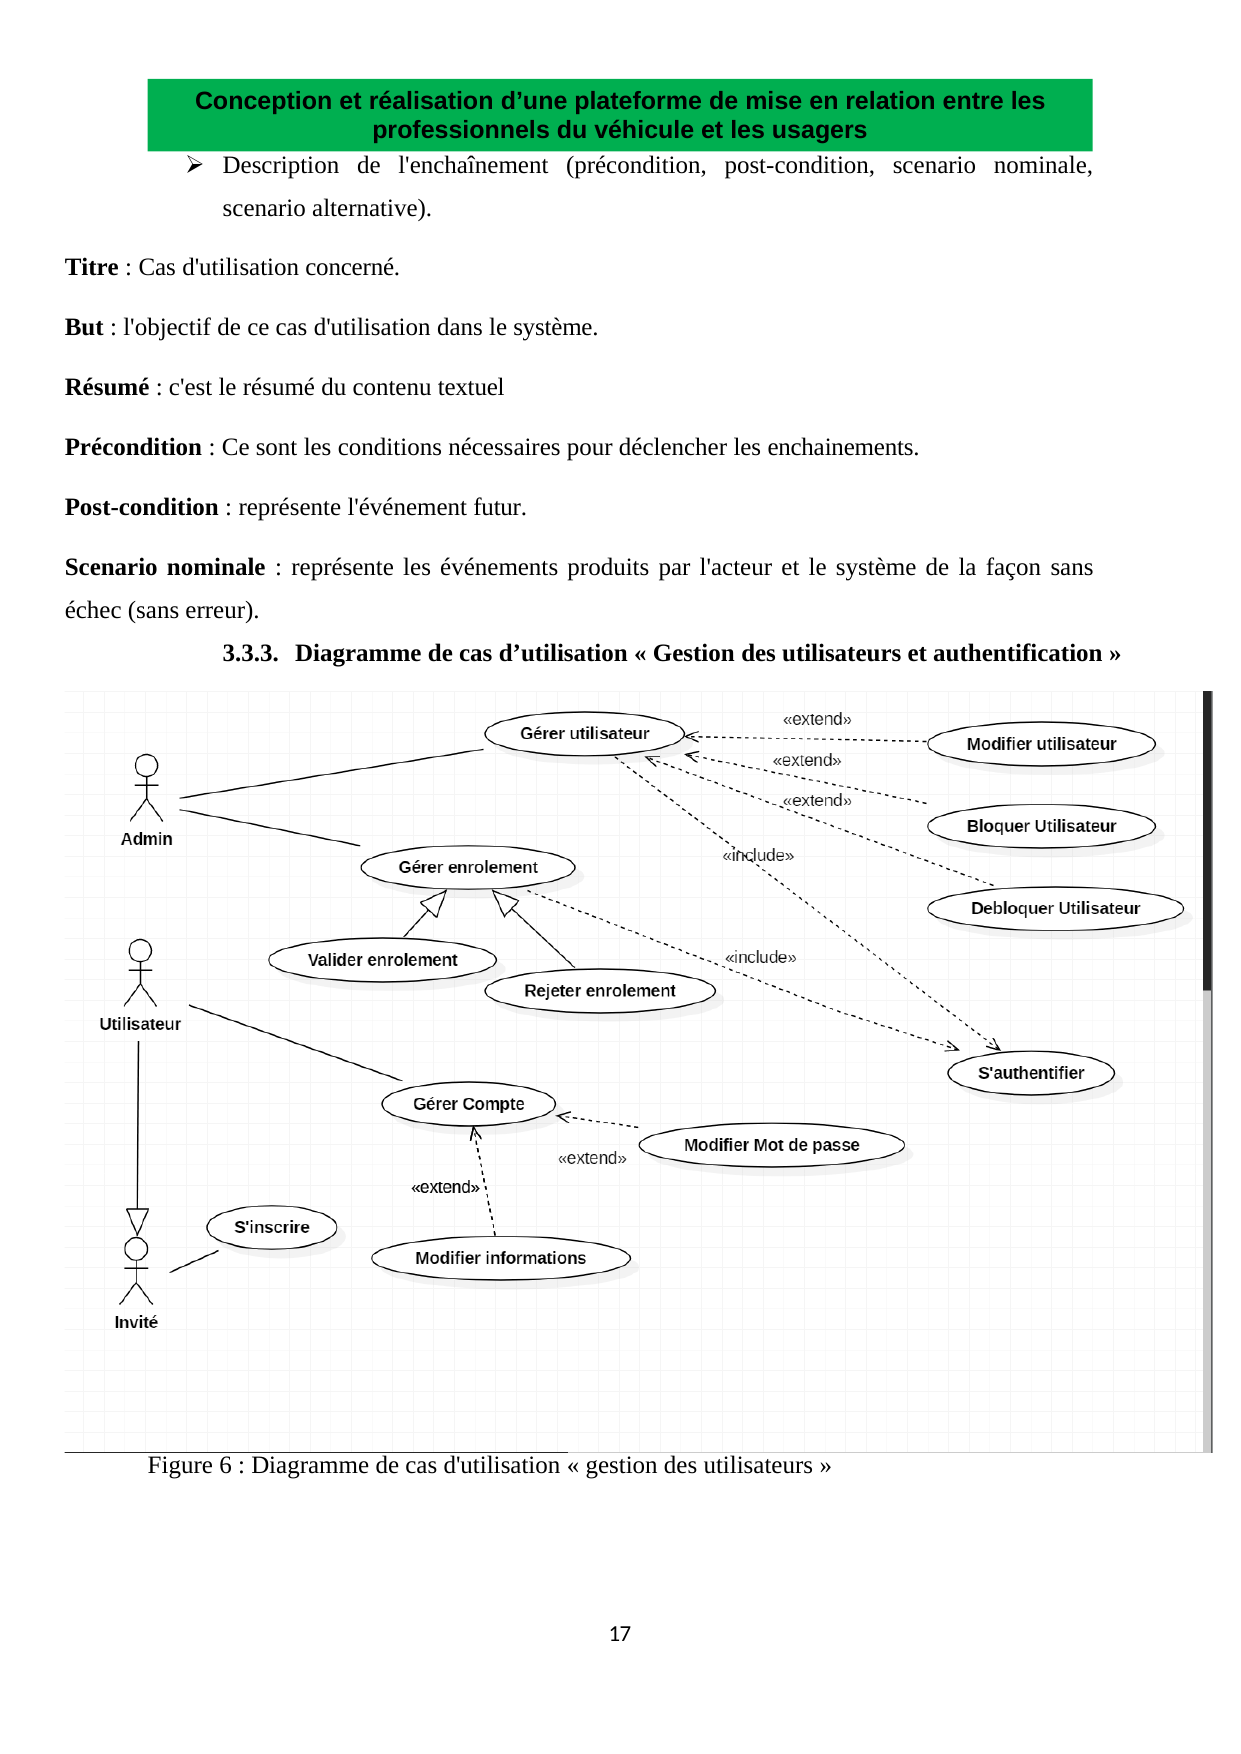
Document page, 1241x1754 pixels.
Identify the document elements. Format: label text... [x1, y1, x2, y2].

list Description de l'enchaînement (précondition, post-condition, scenario nominale, scenario alternative). [185, 150, 1093, 222]
subtitle Diagramme de cas d’utilisation « Gestion des utilisateurs et authentification » [222, 638, 1213, 667]
text Post-condition : représente l'événement futur. [64, 492, 1213, 520]
text But : l'objectif de ce cas d'utilisation dans le système. [64, 312, 1213, 341]
picture [64, 691, 1213, 1453]
text Scenario nominale : représente les événements produits par l'acteur et le système de la façon sans échec (sans erreur). [64, 552, 1095, 623]
text Titre : Cas d'utilisation concerné. [64, 252, 1213, 281]
text Figure 6 : Diagramme de cas d'utilisation « gestion des utilisateurs » [147, 1453, 1213, 1478]
text Résumé : c'est le résumé du contenu textuel [64, 372, 1213, 401]
text Précondition : Ce sont les conditions nécessaires pour déclencher les enchainements. [64, 432, 1213, 461]
